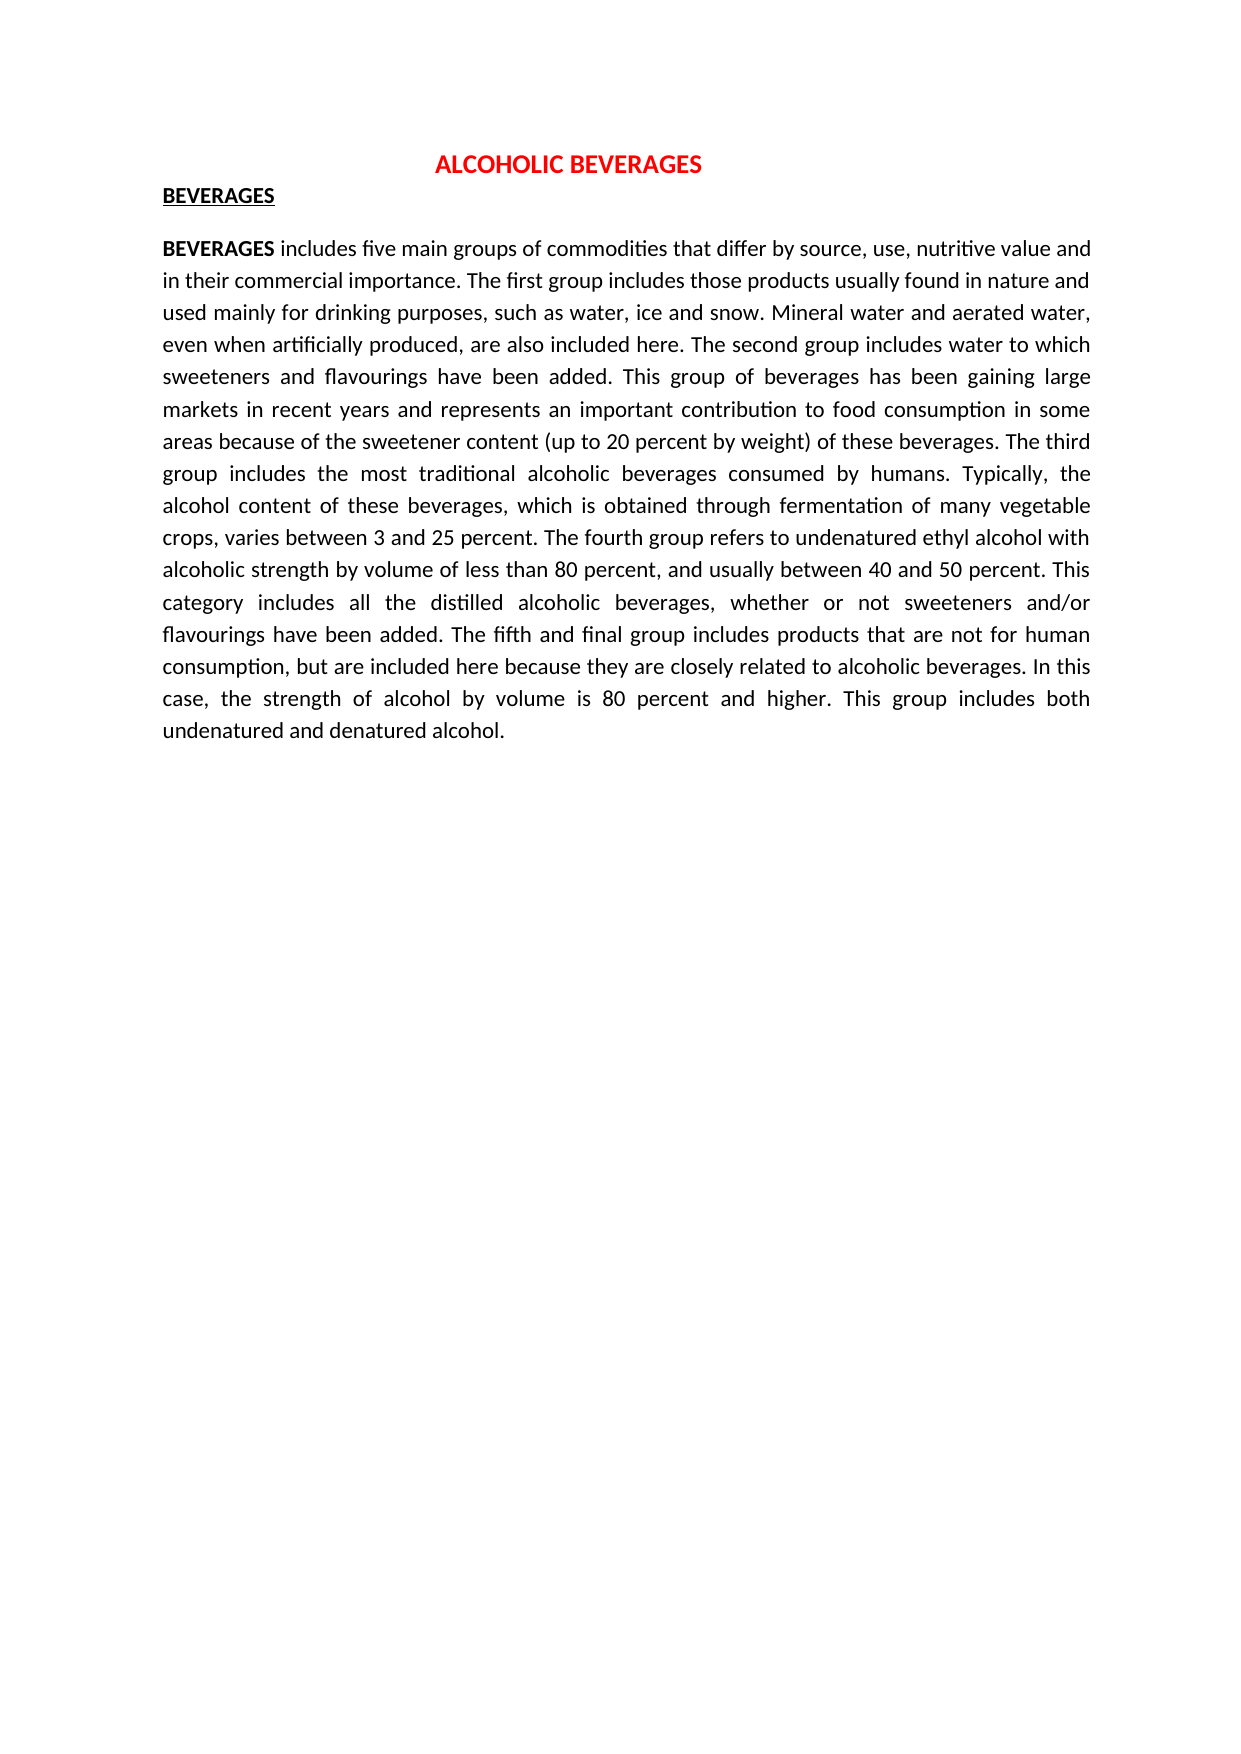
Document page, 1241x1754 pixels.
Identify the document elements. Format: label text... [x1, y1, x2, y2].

text BEVERAGES [162, 181, 1092, 209]
text BEVERAGES includes five main groups of commodities that differ by source, use, nutritive value and in their commercial importance. The first group includes those products usually found in nature and used mainly for drinking purposes, such as water, ice and snow. Mineral water and aerated water, even when artificially produced, are also included here. The second group includes water to which sweeteners and flavourings have been added. This group of beverages has been gaining large markets in recent years and represents an important contribution to food consumption in some areas because of the sweetener content (up to 20 percent by weight) of these beverages. The third group includes the most traditional alcoholic beverages consumed by humans. Typically, the alcohol content of these beverages, which is obtained through fermentation of many vegetable crops, varies between 3 and 25 percent. The fourth group refers to undenatured ethyl alcohol with alcoholic strength by volume of less than 80 percent, and usually between 40 and 50 percent. This category includes all the distilled alcoholic beverages, whether or not sweeteners and/or flavourings have been added. The fifth and final group includes products that are not for human consumption, but are included here because they are closely related to alcoholic beverages. In this case, the strength of alcohol by volume is 80 percent and higher. This group includes both undenatured and denatured alcohol. [162, 234, 1092, 744]
text ALCOHOLIC BEVERAGES [44, 148, 1092, 181]
